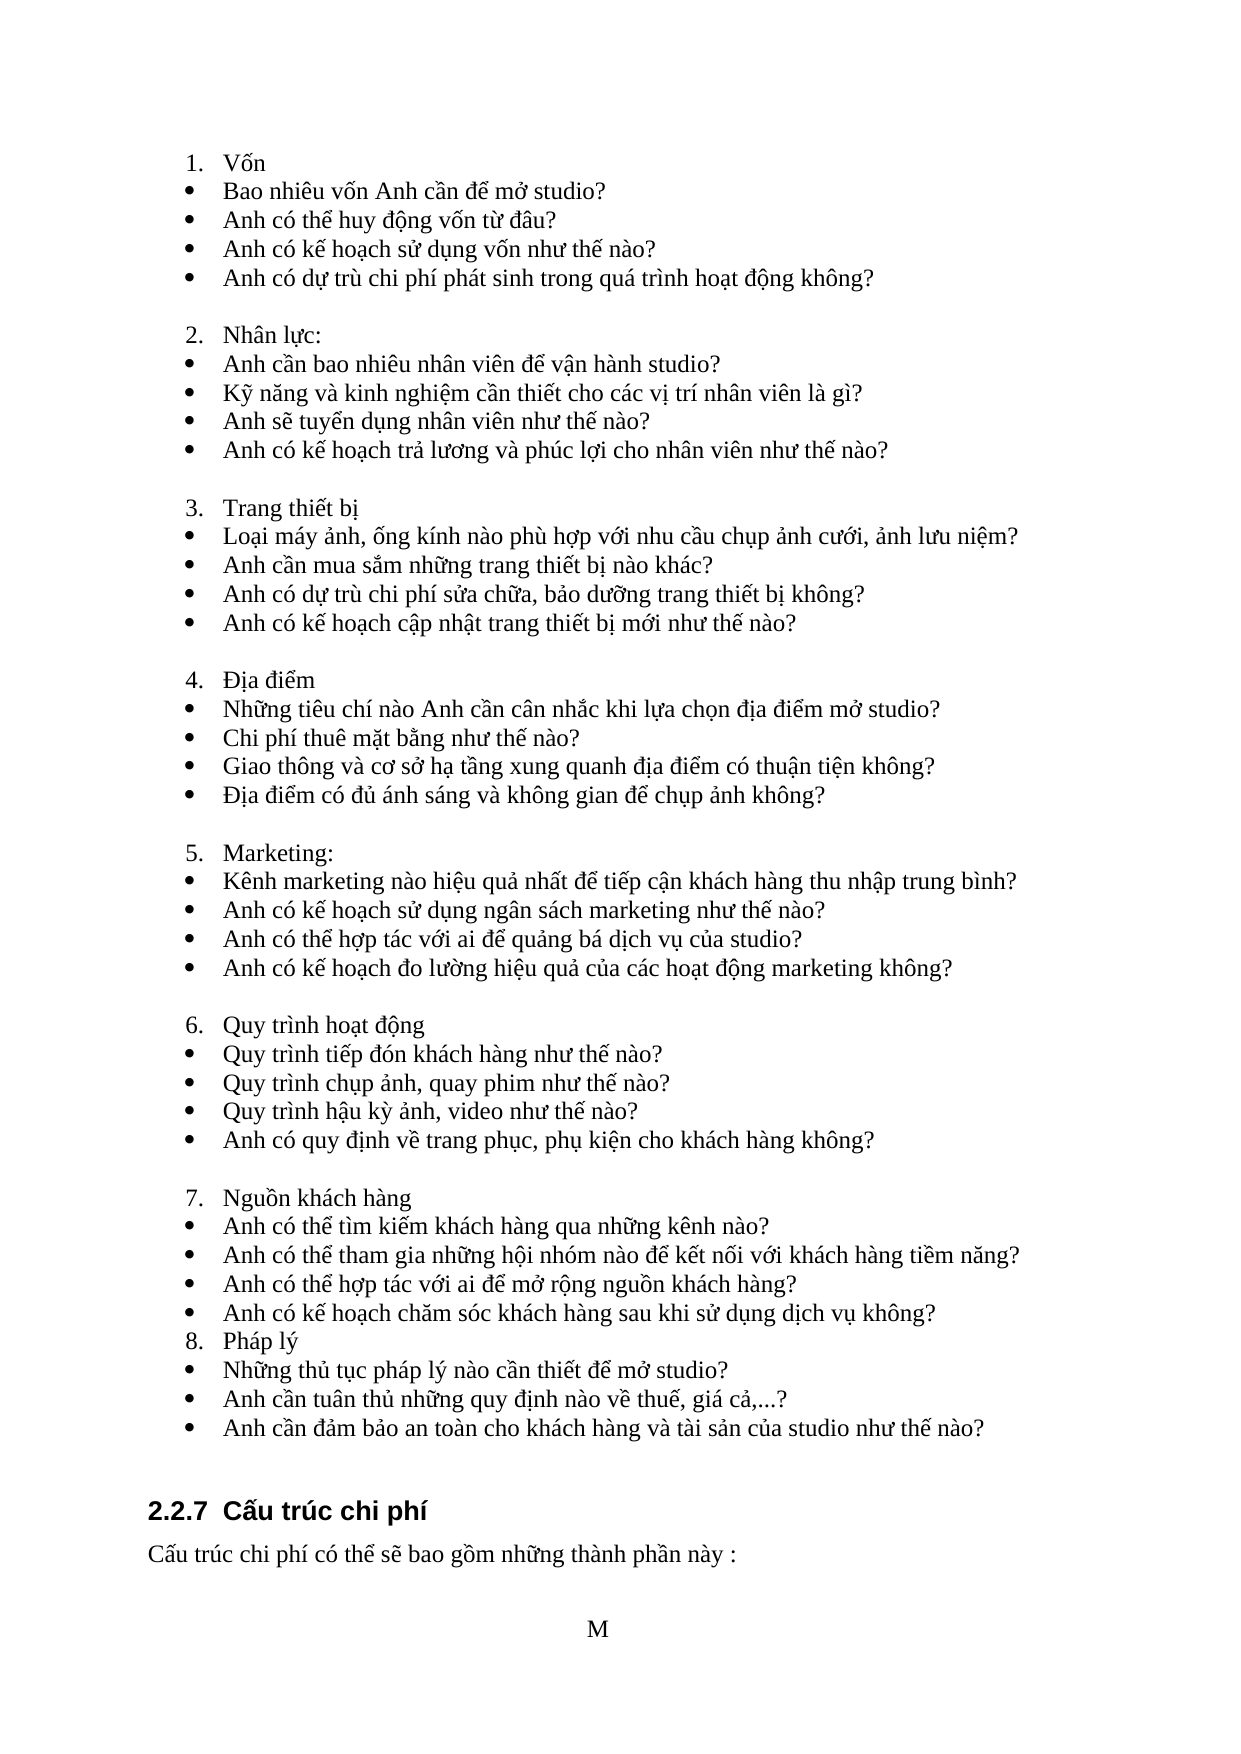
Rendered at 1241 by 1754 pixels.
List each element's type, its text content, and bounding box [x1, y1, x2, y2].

list Anh có kế hoạch đo lường hiệu quả của các hoạt động marketing không? [185, 953, 1092, 981]
list Kênh marketing nào hiệu quả nhất để tiếp cận khách hàng thu nhập trung bình? [185, 866, 1092, 895]
list Bao nhiêu vốn Anh cần để mở studio? [185, 176, 1092, 205]
list Những thủ tục pháp lý nào cần thiết để mở studio? [185, 1355, 1092, 1384]
text Cấu trúc chi phí có thể sẽ bao gồm những thành phần này : [148, 1539, 1092, 1568]
list Chi phí thuê mặt bằng như thế nào? [185, 723, 1092, 751]
list Anh có dự trù chi phí sửa chữa, bảo dưỡng trang thiết bị không? [185, 579, 1092, 608]
list Anh cần bao nhiêu nhân viên để vận hành studio? [185, 349, 1092, 378]
list Anh có kế hoạch sử dụng ngân sách marketing như thế nào? [185, 895, 1092, 924]
list Nhân lực: [185, 320, 1092, 349]
list Anh có kế hoạch cập nhật trang thiết bị mới như thế nào? [185, 608, 1092, 636]
list Nguồn khách hàng [185, 1183, 1092, 1211]
list Địa điểm có đủ ánh sáng và không gian để chụp ảnh không? [185, 780, 1092, 809]
list Anh sẽ tuyển dụng nhân viên như thế nào? [185, 406, 1092, 435]
subtitle Cấu trúc chi phí [148, 1495, 1092, 1526]
list Kỹ năng và kinh nghiệm cần thiết cho các vị trí nhân viên là gì? [185, 378, 1092, 406]
list Anh có quy định về trang phục, phụ kiện cho khách hàng không? [185, 1125, 1092, 1154]
list Địa điểm [185, 665, 1092, 694]
list Giao thông và cơ sở hạ tầng xung quanh địa điểm có thuận tiện không? [185, 751, 1092, 780]
list Anh có thể huy động vốn từ đâu? [185, 205, 1092, 234]
list Loại máy ảnh, ống kính nào phù hợp với nhu cầu chụp ảnh cưới, ảnh lưu niệm? [185, 521, 1092, 550]
list Anh cần mua sắm những trang thiết bị nào khác? [185, 550, 1092, 579]
list Anh có kế hoạch sử dụng vốn như thế nào? [185, 234, 1092, 263]
list Quy trình hậu kỳ ảnh, video như thế nào? [185, 1096, 1092, 1125]
list Pháp lý [185, 1326, 1092, 1355]
list Anh có kế hoạch trả lương và phúc lợi cho nhân viên như thế nào? [185, 435, 1092, 464]
list Anh có thể hợp tác với ai để mở rộng nguồn khách hàng? [185, 1269, 1092, 1298]
list Anh có thể hợp tác với ai để quảng bá dịch vụ của studio? [185, 924, 1092, 953]
list Anh có thể tìm kiếm khách hàng qua những kênh nào? [185, 1211, 1092, 1240]
list Marketing: [185, 838, 1092, 866]
list Những tiêu chí nào Anh cần cân nhắc khi lựa chọn địa điểm mở studio? [185, 694, 1092, 723]
list Trang thiết bị [185, 493, 1092, 521]
list Quy trình tiếp đón khách hàng như thế nào? [185, 1039, 1092, 1068]
list Anh có thể tham gia những hội nhóm nào để kết nối với khách hàng tiềm năng? [185, 1240, 1092, 1269]
list Anh có dự trù chi phí phát sinh trong quá trình hoạt động không? [185, 263, 1092, 291]
list Anh có kế hoạch chăm sóc khách hàng sau khi sử dụng dịch vụ không? [185, 1298, 1092, 1326]
list Anh cần đảm bảo an toàn cho khách hàng và tài sản của studio như thế nào? [185, 1413, 1092, 1441]
list Vốn [185, 148, 1092, 176]
list Quy trình chụp ảnh, quay phim như thế nào? [185, 1068, 1092, 1096]
list Quy trình hoạt động [185, 1010, 1092, 1039]
list Anh cần tuân thủ những quy định nào về thuế, giá cả,...? [185, 1384, 1092, 1413]
